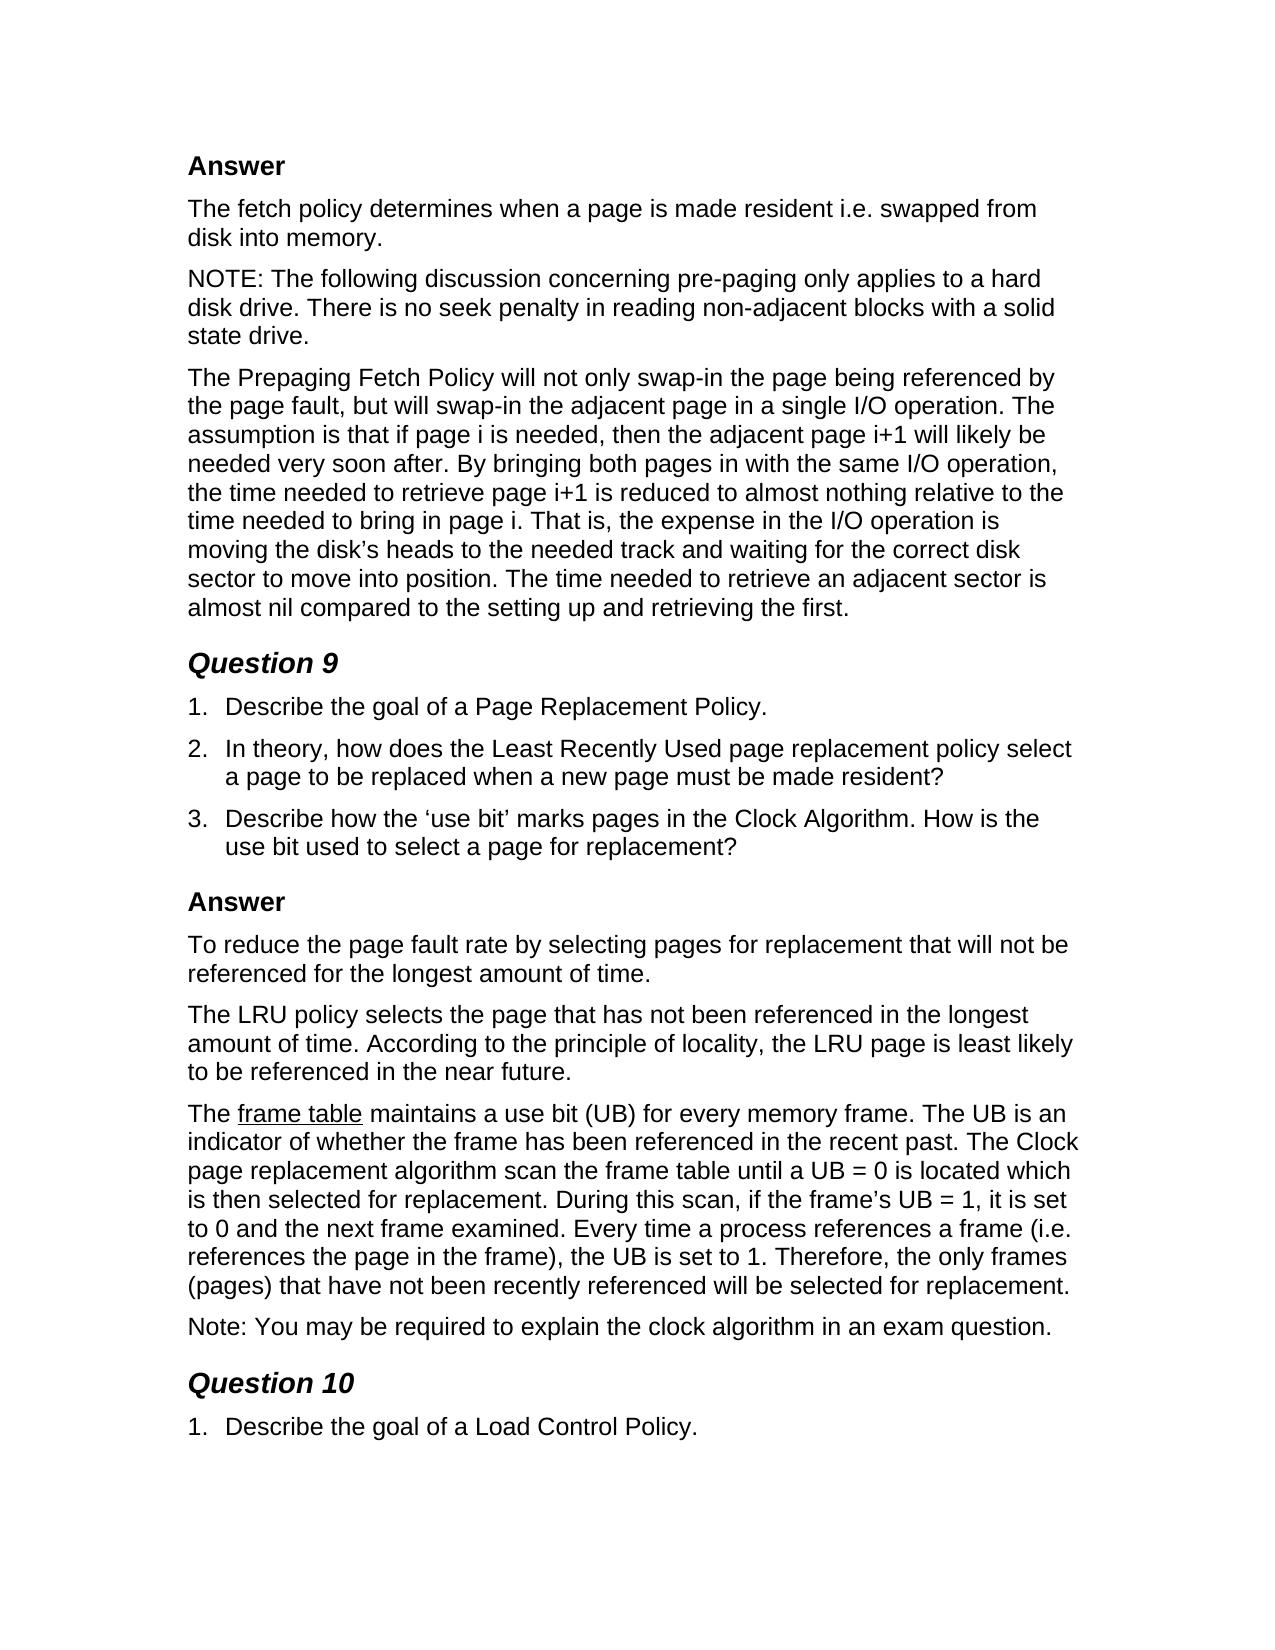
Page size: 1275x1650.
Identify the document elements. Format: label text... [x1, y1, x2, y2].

text The frame table maintains a use bit (UB) for every memory frame. The UB is an indicator of whether the frame has been referenced in the recent past. The Clock page replacement algorithm scan the frame table until a UB = 0 is located which is then selected for replacement. During this scan, if the frame’s UB = 1, it is set to 0 and the next frame examined. Every time a process references a frame (i.e. references the page in the frame), the UB is set to 1. Therefore, the only frames (pages) that have not been recently referenced will be selected for replacement. [187, 1098, 1087, 1300]
subtitle Question 10 [187, 1366, 1087, 1399]
subtitle Answer [187, 886, 1087, 917]
subtitle Question 9 [187, 646, 1087, 680]
list Describe the goal of a Page Replacement Policy. [187, 692, 1087, 721]
subtitle Answer [187, 150, 1087, 181]
text Note: You may be required to explain the clock algorithm in an exam question. [187, 1312, 1087, 1341]
list Describe how the ‘use bit’ marks pages in the Clock Algorithm. How is the use bit used to select a page for replacement? [187, 803, 1087, 861]
text The LRU policy selects the page that has not been referenced in the longest amount of time. According to the principle of locality, the LRU page is least likely to be referenced in the near future. [187, 1000, 1087, 1086]
list Describe the goal of a Load Control Policy. [187, 1412, 1087, 1441]
text The fetch policy determines when a page is made resident i.e. swapped from disk into memory. [187, 194, 1087, 251]
text NOTE: The following discussion concerning pre-paging only applies to a hard disk drive. There is no seek penalty in reading non-adjacent blocks with a solid state drive. [187, 264, 1087, 350]
text To reduce the page fault rate by selecting pages for replacement that will not be referenced for the longest amount of time. [187, 930, 1087, 987]
list In theory, how does the Least Recently Used page replacement policy select a page to be replaced when a new page must be made resident? [187, 733, 1087, 791]
text The Prepaging Fetch Policy will not only swap-in the page being referenced by the page fault, but will swap-in the adjacent page in a single I/O operation. The assumption is that if page i is needed, then the adjacent page i+1 will likely be needed very soon after. By bringing both pages in with the same I/O operation, the time needed to retrieve page i+1 is reduced to almost nothing relative to the time needed to bring in page i. That is, the expense in the I/O operation is moving the disk’s heads to the needed track and waiting for the correct disk sector to move into position. The time needed to retrieve an adjacent sector is almost nil compared to the setting up and retrieving the first. [187, 362, 1087, 621]
